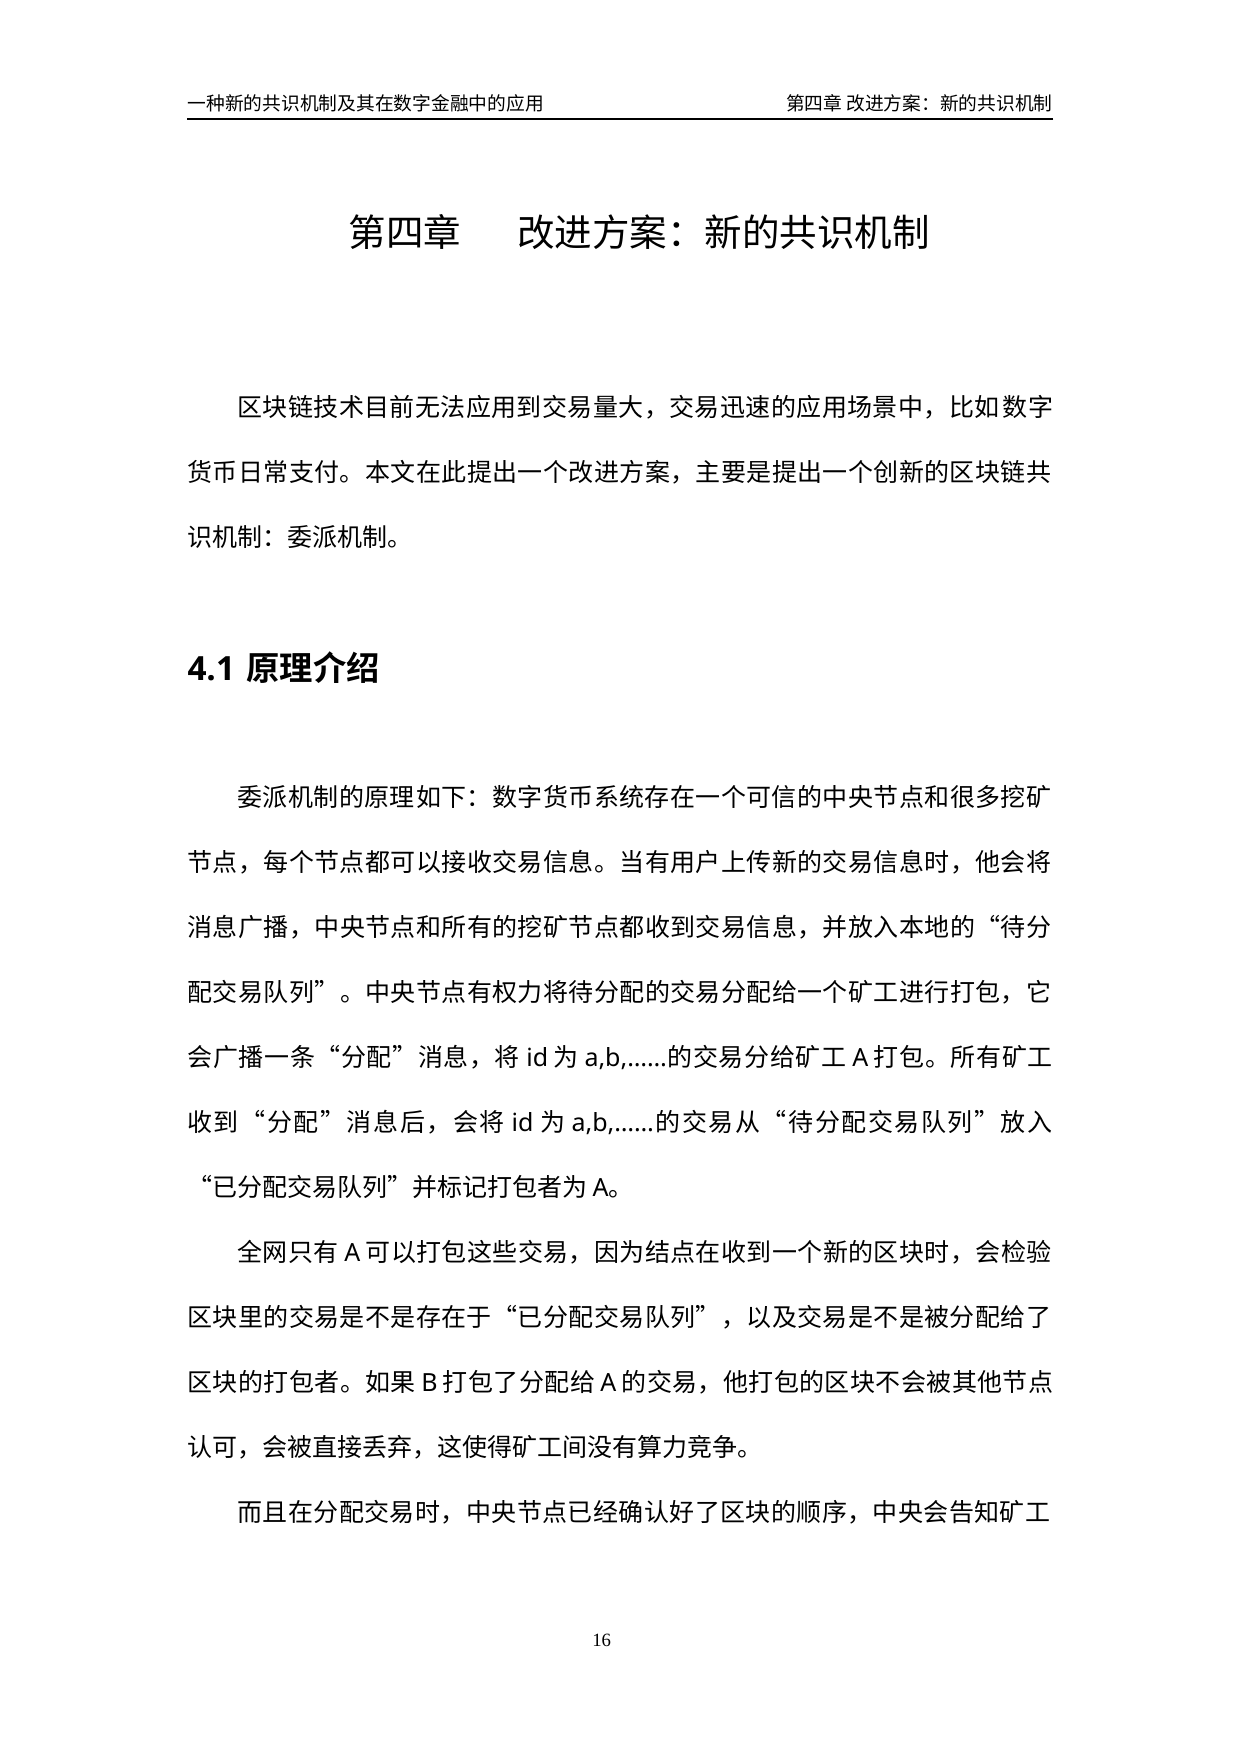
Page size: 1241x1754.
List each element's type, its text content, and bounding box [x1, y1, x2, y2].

list 区块链技术目前无法应用到交易量大，交易迅速的应用场景中，比如数字货币日常支付。本文在此提出一个改进方案，主要是提出一个创新的区块链共识机制：委派机制。 [187, 373, 1053, 568]
list 委派机制的原理如下：数字货币系统存在一个可信的中央节点和很多挖矿节点，每个节点都可以接收交易信息。当有用户上传新的交易信息时，他会将消息广播，中央节点和所有的挖矿节点都收到交易信息，并放入本地的“待分配交易队列”。中央节点有权力将待分配的交易分配给一个矿工进行打包，它会广播一条“分配”消息，将id为a,b,……的交易分给矿工A打包。所有矿工收到“分配”消息后，会将id为a,b,……的交易从“待分配交易队列”放入“已分配交易队列”并标记打包者为A。 [187, 763, 1053, 1218]
list 全网只有A可以打包这些交易，因为结点在收到一个新的区块时，会检验区块里的交易是不是存在于“已分配交易队列”，以及交易是不是被分配给了区块的打包者。如果B打包了分配给A的交易，他打包的区块不会被其他节点认可，会被直接丢弃，这使得矿工间没有算力竞争。 [187, 1218, 1053, 1478]
subtitle 改进方案：新的共识机制 [225, 197, 1053, 262]
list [187, 1478, 1053, 1543]
list 原理介绍 [187, 633, 1053, 698]
